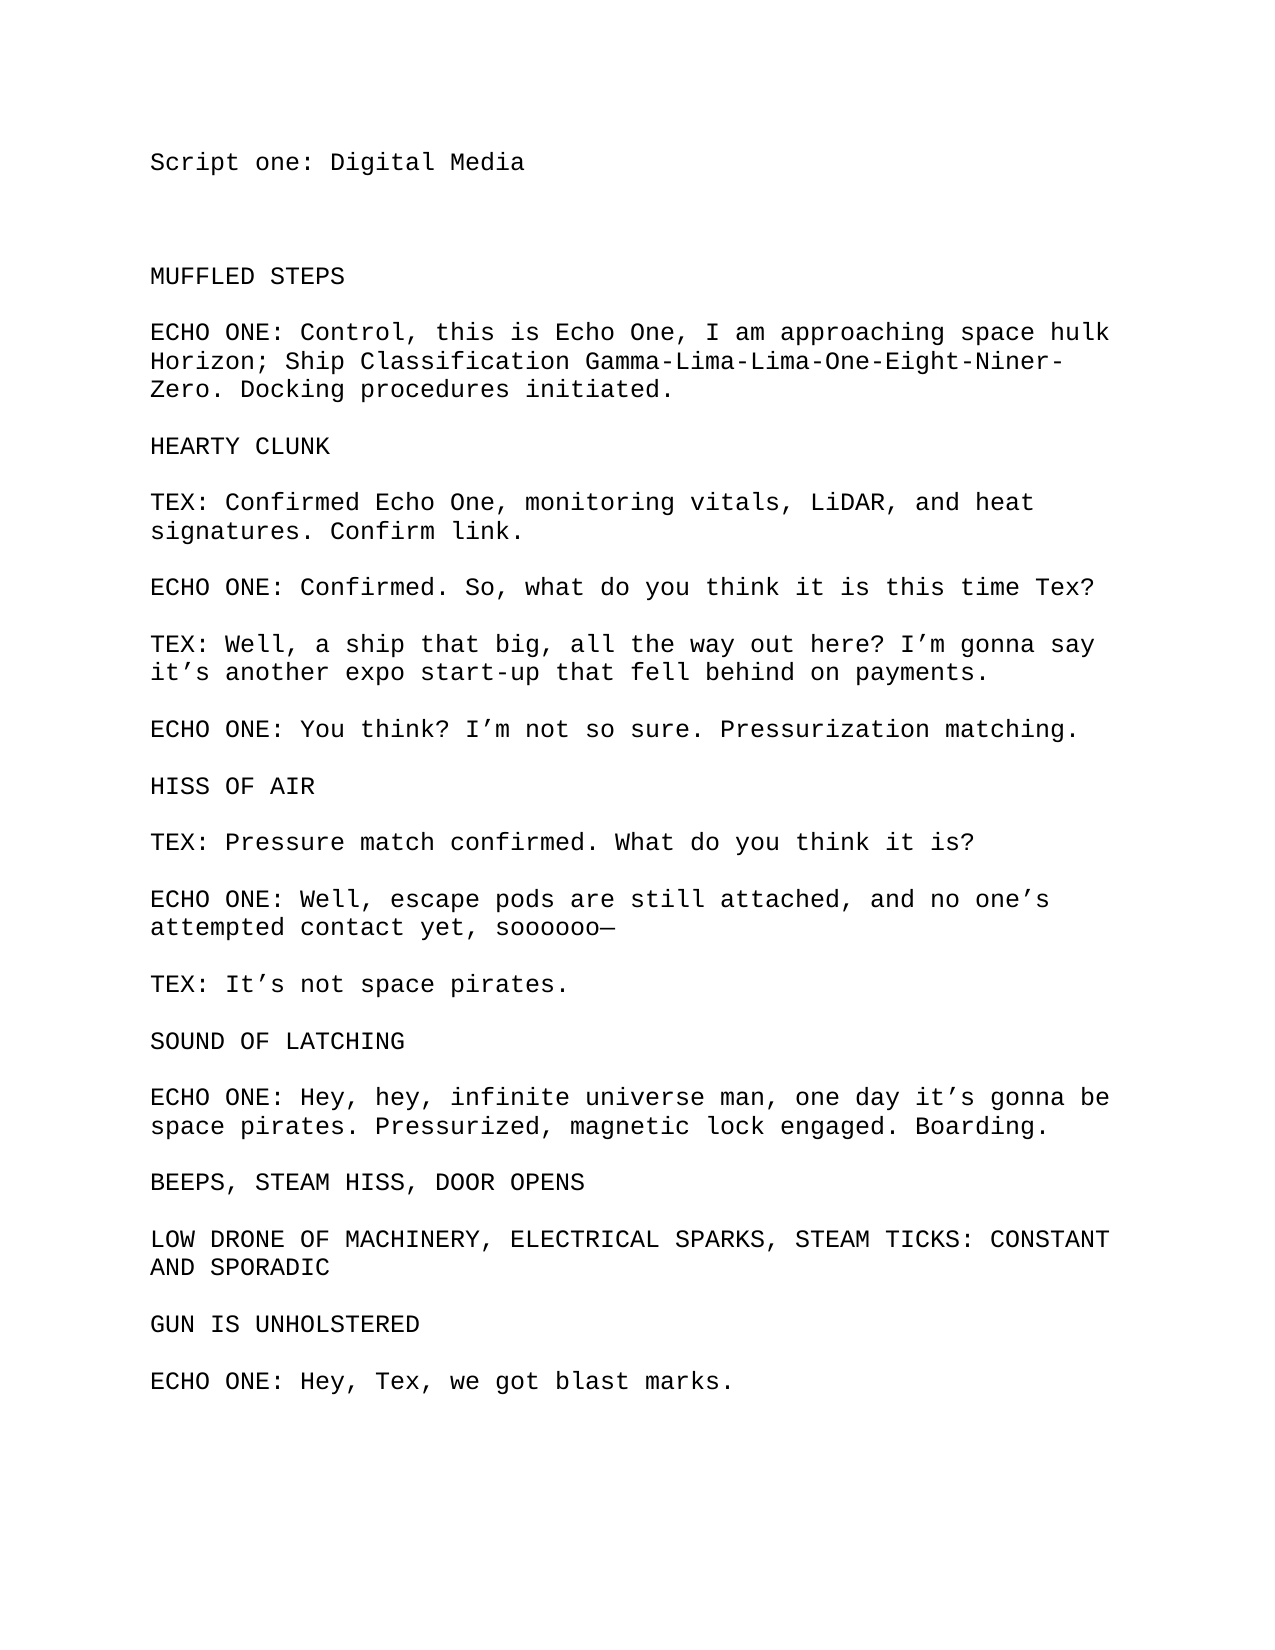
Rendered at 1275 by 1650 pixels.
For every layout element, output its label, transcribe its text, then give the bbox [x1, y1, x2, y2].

text ECHO ONE: You think? I’m not so sure. Pressurization matching. [150, 717, 1125, 745]
text ECHO ONE: Confirmed. So, what do you think it is this time Tex? [150, 575, 1125, 603]
text ECHO ONE: Well, escape pods are still attached, and no one’s attempted contact yet, soooooo— [150, 887, 1125, 943]
text MUFFLED STEPS [150, 263, 1125, 292]
text TEX: Pressure match confirmed. What do you think it is? [150, 830, 1125, 858]
text HISS OF AIR [150, 773, 1125, 802]
text TEX: It’s not space pirates. [150, 972, 1125, 1000]
text LOW DRONE OF MACHINERY, ELECTRICAL SPARKS, STEAM TICKS: CONSTANT AND SPORADIC [150, 1227, 1125, 1283]
text ECHO ONE: Hey, hey, infinite universe man, one day it’s gonna be space pirates. Pressurized, magnetic lock engaged. Boarding. [150, 1085, 1125, 1142]
text SOUND OF LATCHING [150, 1028, 1125, 1057]
text TEX: Confirmed Echo One, monitoring vitals, LiDAR, and heat signatures. Confirm link. [150, 490, 1125, 547]
text Script one: Digital Media [150, 150, 1125, 178]
text HEARTY CLUNK [150, 433, 1125, 462]
text ECHO ONE: Control, this is Echo One, I am approaching space hulk Horizon; Ship Classification Gamma-Lima-Lima-One-Eight-Niner-Zero. Docking procedures initiated. [150, 320, 1125, 405]
text ECHO ONE: Hey, Tex, we got blast marks. [150, 1368, 1125, 1397]
text TEX: Well, a ship that big, all the way out here? I’m gonna say it’s another expo start-up that fell behind on payments. [150, 632, 1125, 688]
text BEEPS, STEAM HISS, DOOR OPENS [150, 1170, 1125, 1198]
text GUN IS UNHOLSTERED [150, 1312, 1125, 1340]
